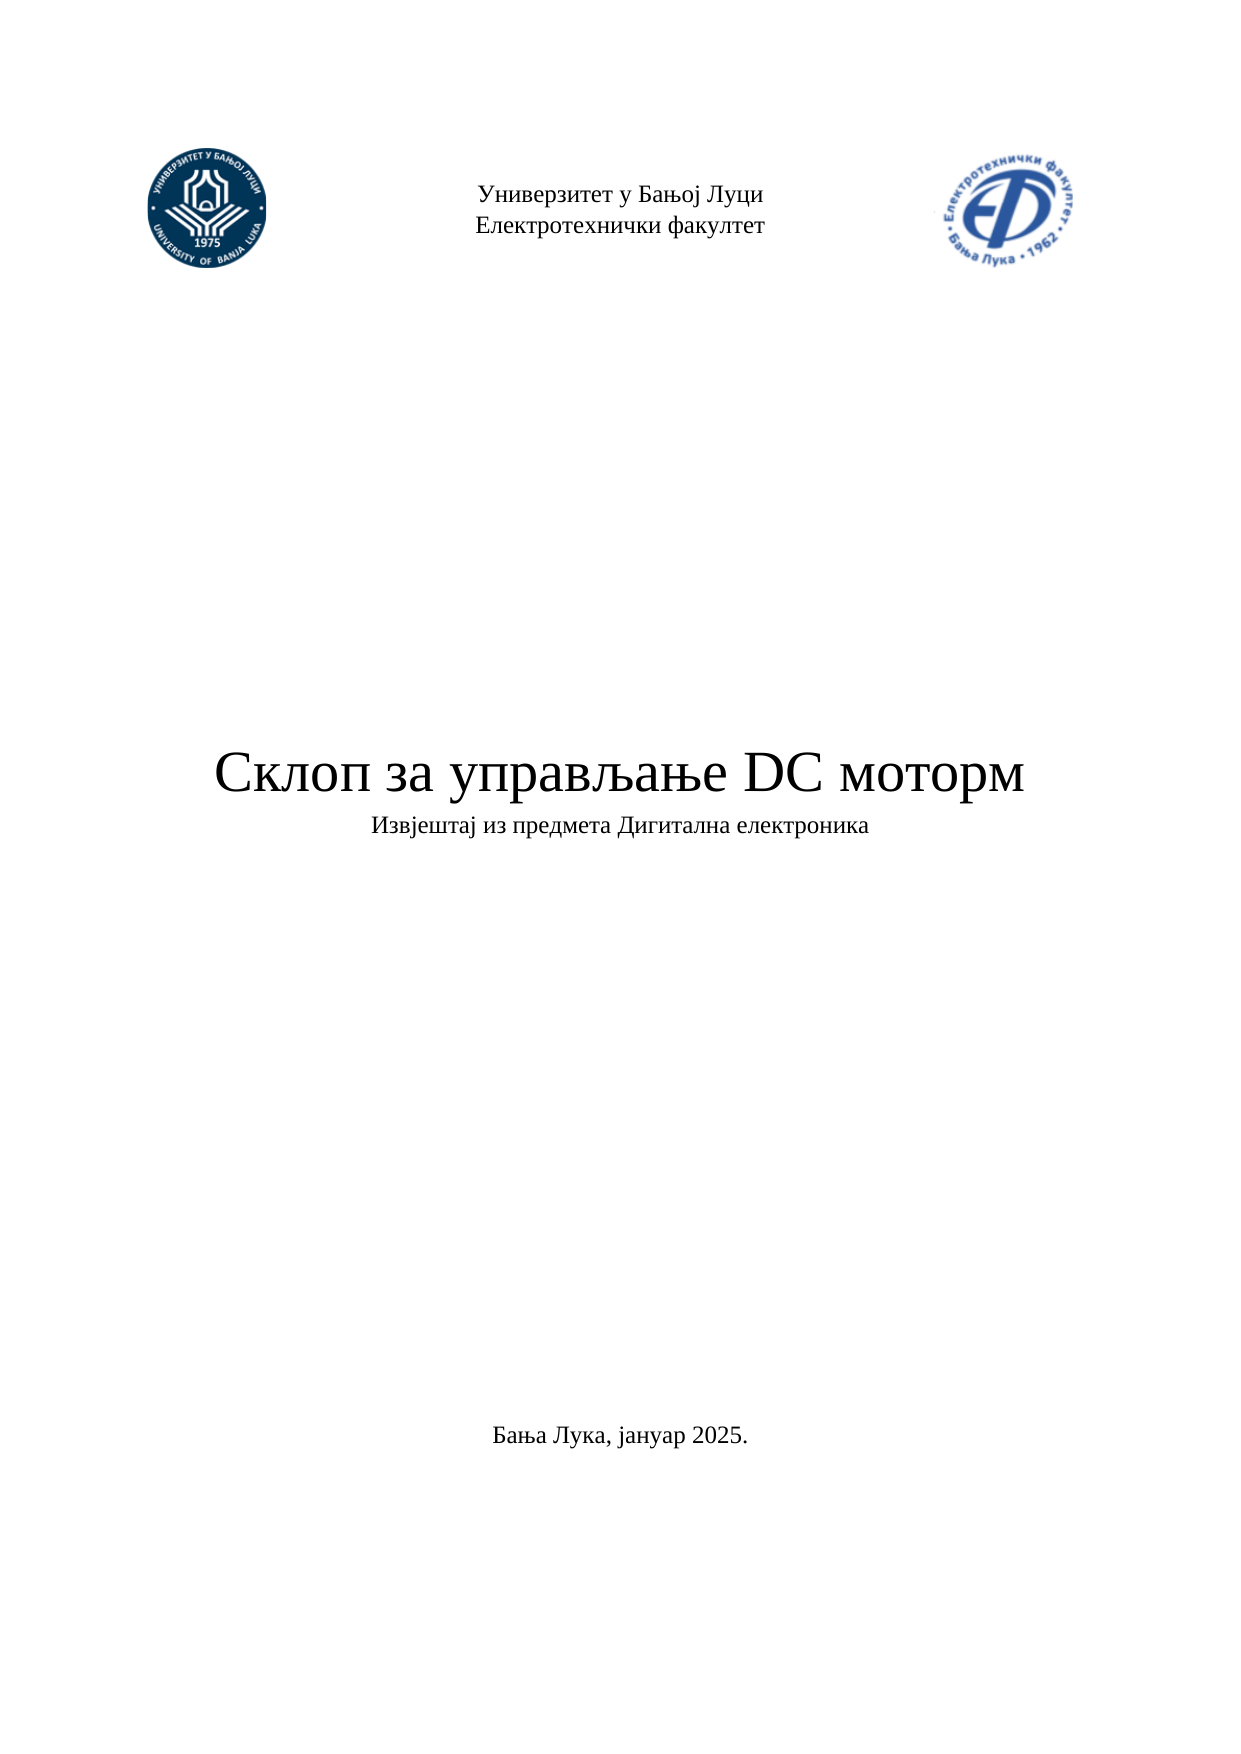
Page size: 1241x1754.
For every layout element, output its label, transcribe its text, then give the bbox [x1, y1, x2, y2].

picture [933, 148, 1093, 179]
text Електротехнички факултет [148, 210, 1093, 238]
text Универзитет у Бањој Луци [148, 179, 1093, 207]
picture [147, 148, 267, 268]
text Склоп за управљање DC моторм [148, 737, 1093, 804]
text Извјештај из предмета Дигитална електроника [148, 810, 1093, 838]
picture [933, 238, 1093, 276]
text Бања Лука, јануар 2025. [148, 1420, 1093, 1449]
